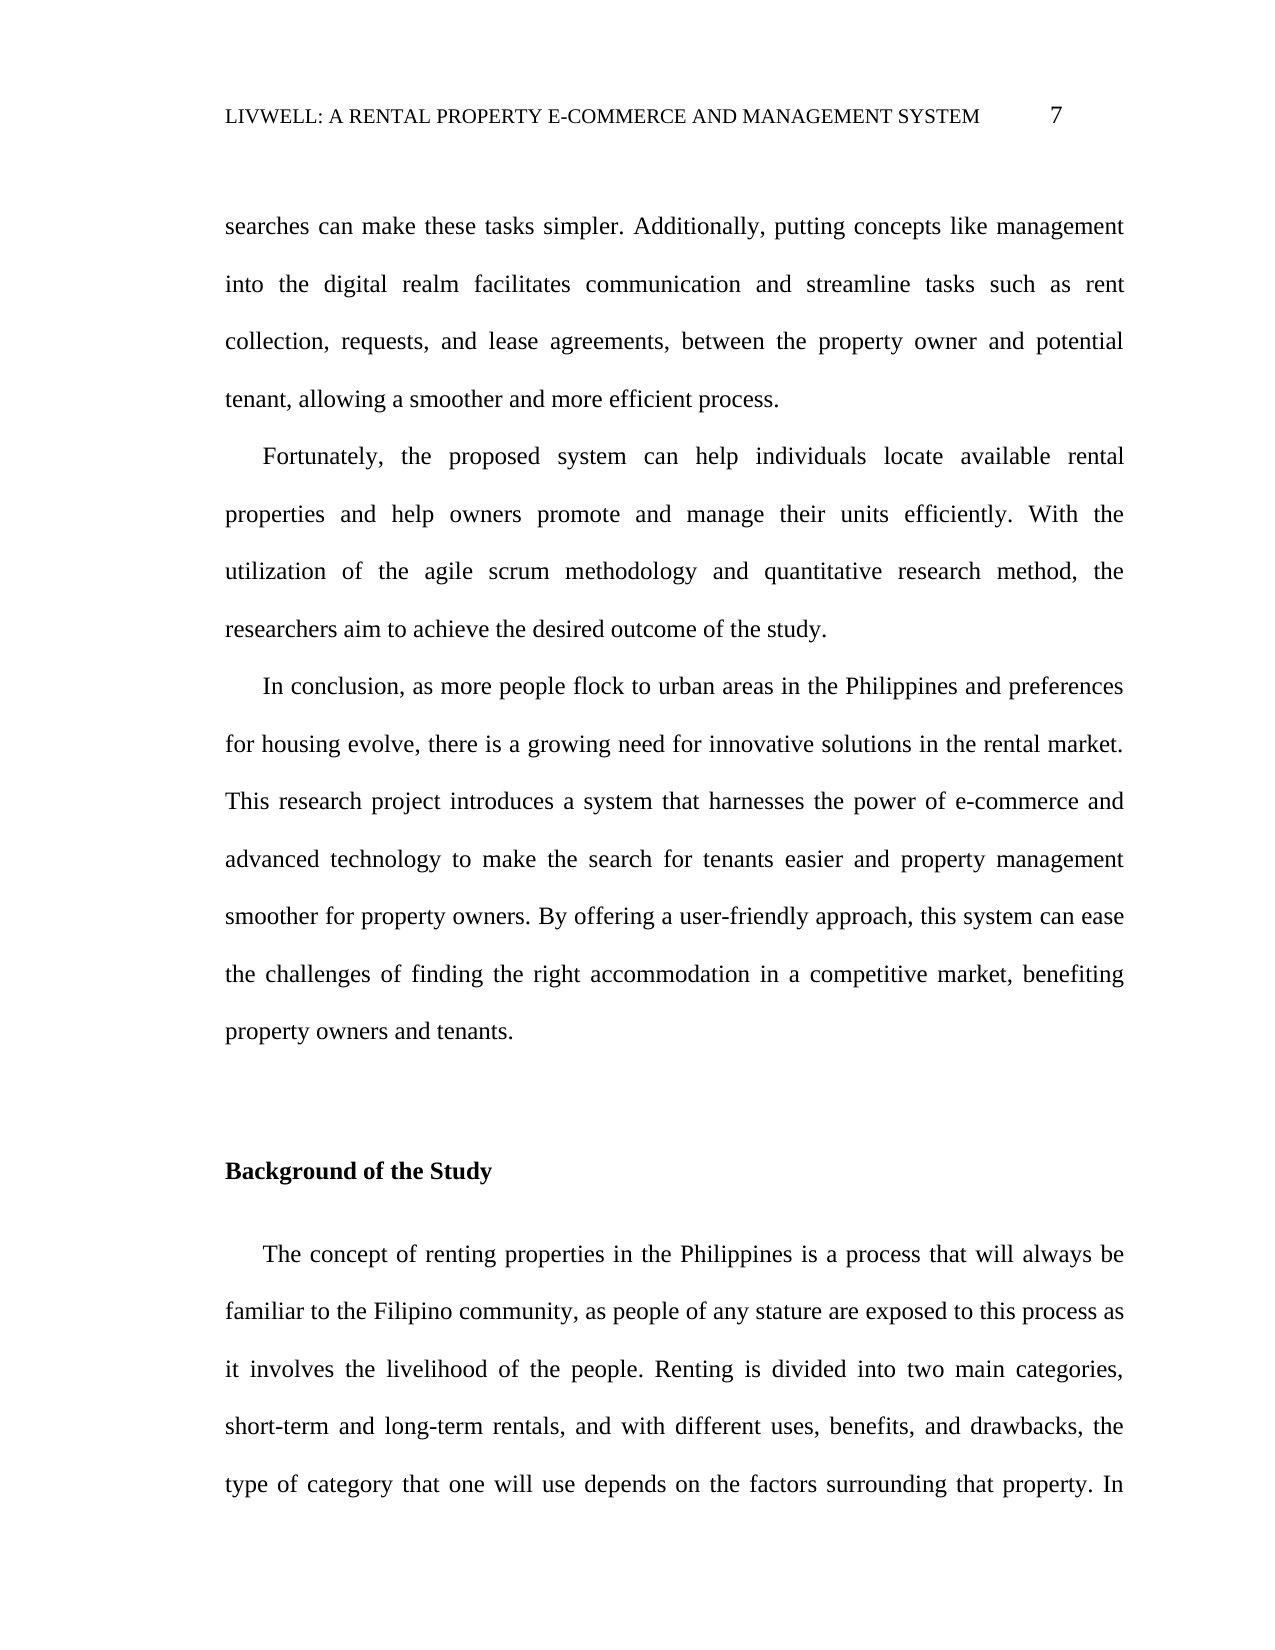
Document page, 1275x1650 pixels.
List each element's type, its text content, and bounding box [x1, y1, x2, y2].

text In conclusion, as more people flock to urban areas in the Philippines and preferences for housing evolve, there is a growing need for innovative solutions in the rental market. This research project introduces a system that harnesses the power of e-commerce and advanced technology to make the search for tenants easier and property management smoother for property owners. By offering a user-friendly approach, this system can ease the challenges of finding the right accommodation in a competitive market, benefiting property owners and tenants. [225, 671, 1125, 1045]
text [225, 211, 1125, 412]
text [225, 1239, 1125, 1497]
text Fortunately, the proposed system can help individuals locate available rental properties and help owners promote and manage their units efficiently. With the utilization of the agile scrum methodology and quantitative research method, the researchers aim to achieve the desired outcome of the study. [225, 441, 1125, 642]
subtitle Background of the Study [225, 1156, 1125, 1185]
